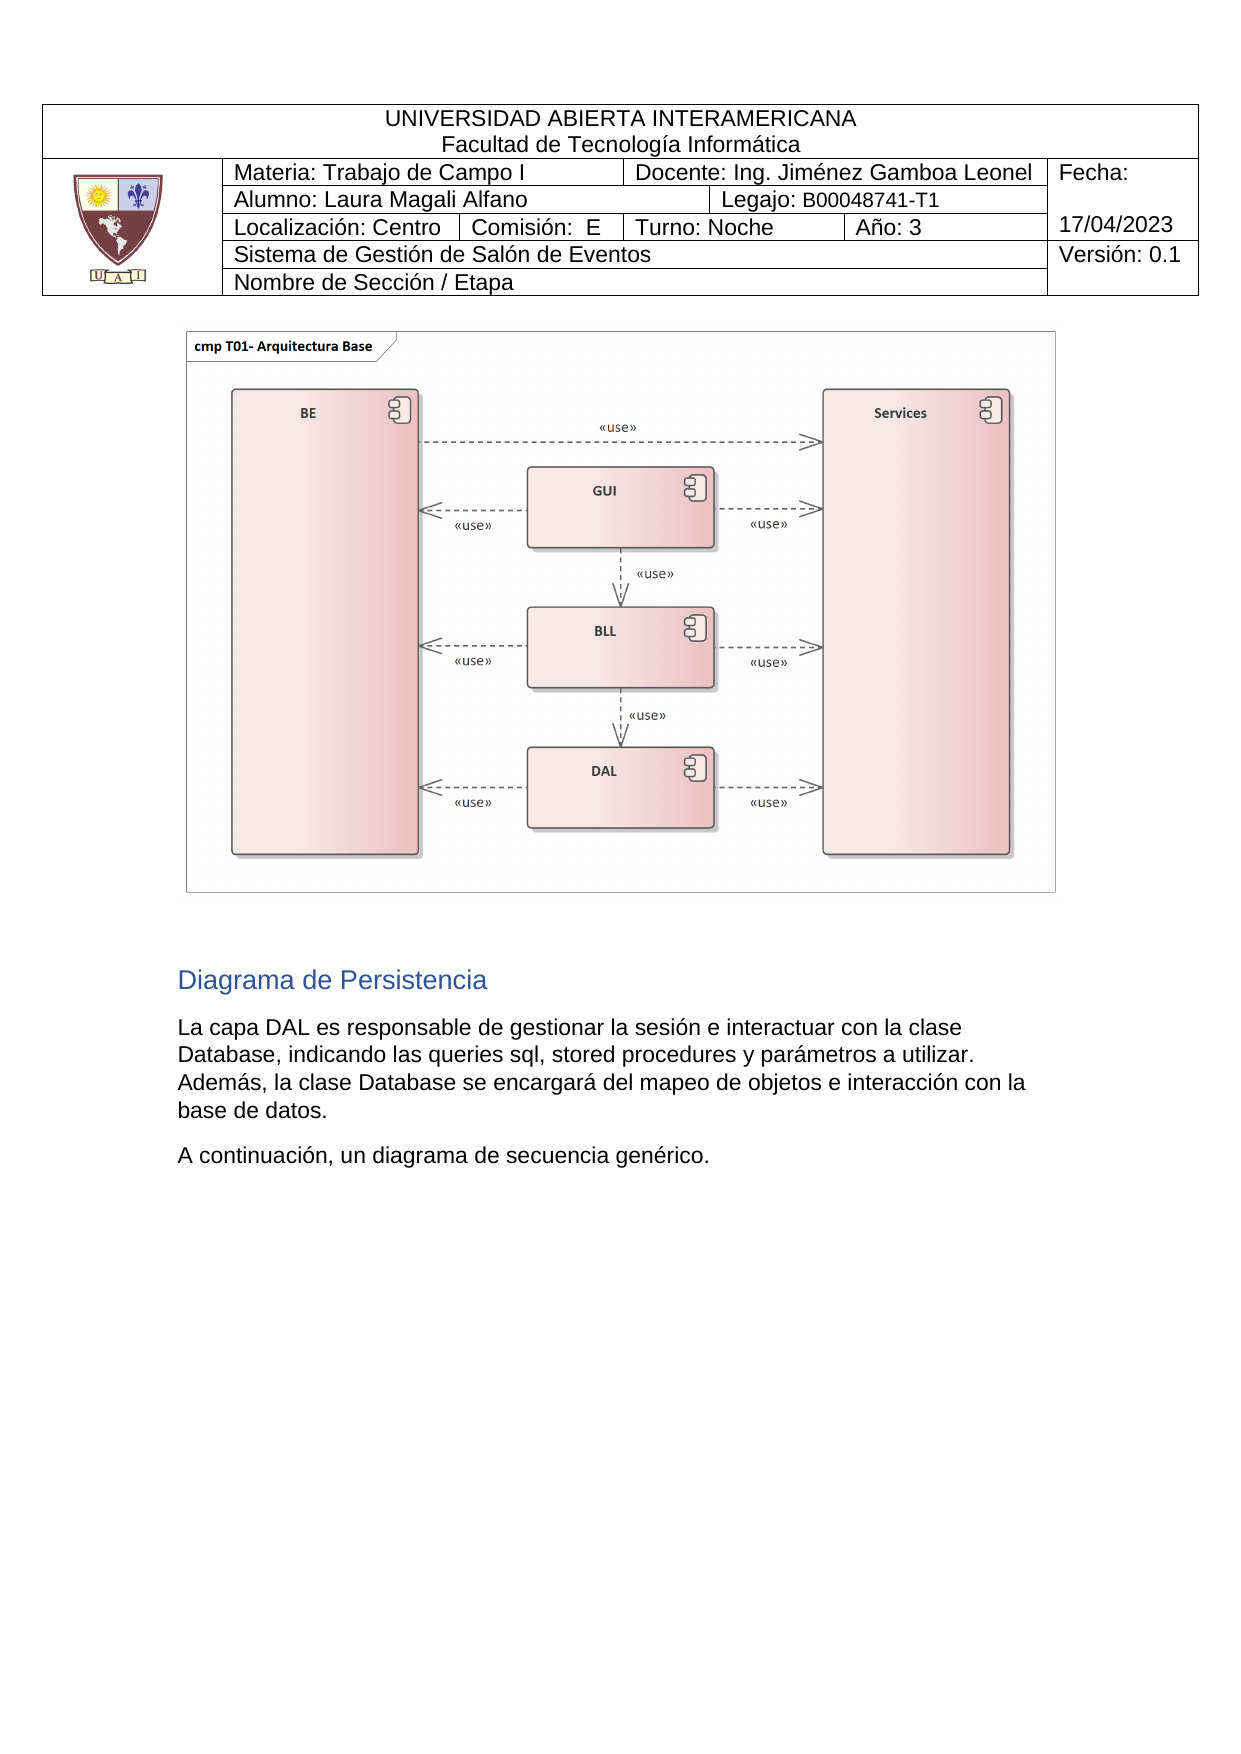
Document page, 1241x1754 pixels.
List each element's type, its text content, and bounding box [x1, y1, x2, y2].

text Diagrama de Persistencia [177, 964, 1063, 995]
picture [177, 322, 1063, 901]
picture [53, 166, 184, 288]
text La capa DAL es responsable de gestionar la sesión e interactuar con la clase Database, indicando las queries sql, stored procedures y parámetros a utilizar. Además, la clase Database se encargará del mapeo de objetos e interacción con la base de datos. [177, 1013, 1063, 1124]
text A continuación, un diagrama de secuencia genérico. [177, 1142, 1063, 1168]
